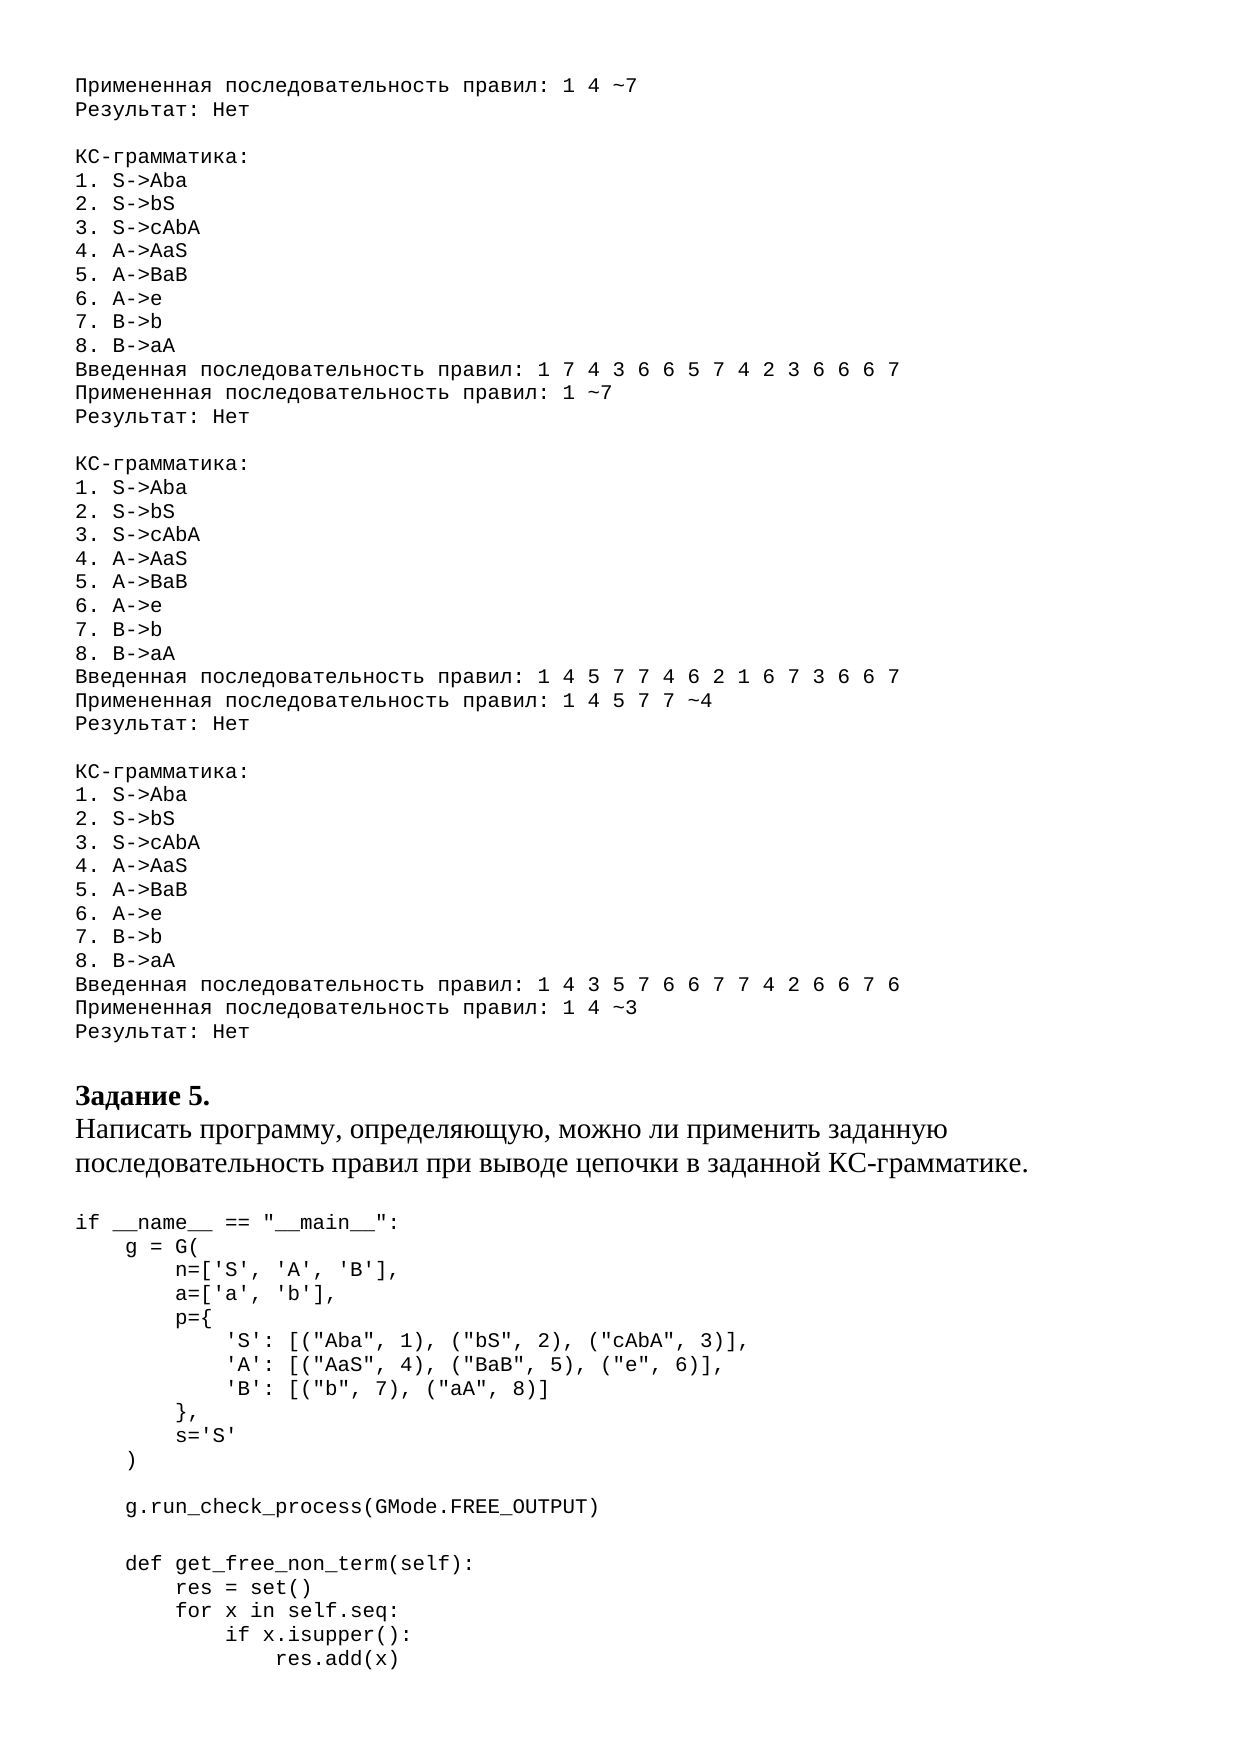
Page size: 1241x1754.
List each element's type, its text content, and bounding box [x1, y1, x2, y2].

text Результат: Нет [75, 99, 1165, 122]
text 5. A->BaB [75, 572, 1165, 595]
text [75, 1553, 1165, 1671]
text Результат: Нет [75, 406, 1165, 430]
text 3. S->cAbA [75, 217, 1165, 241]
text 7. B->b [75, 926, 1165, 950]
text 1. S->Aba [75, 477, 1165, 501]
text Введенная последовательность правил: 1 4 3 5 7 6 6 7 7 4 2 6 6 7 6 [75, 973, 1165, 997]
text 2. S->bS [75, 193, 1165, 217]
text Примененная последовательность правил: 1 4 ~7 [75, 75, 1165, 99]
text КС-грамматика: [75, 453, 1165, 477]
text 5. A->BaB [75, 264, 1165, 288]
text 3. S->cAbA [75, 832, 1165, 855]
text 8. B->aA [75, 642, 1165, 666]
text 8. B->aA [75, 335, 1165, 359]
text 6. A->e [75, 595, 1165, 619]
text Написать программу, определяющую, можно ли применить заданную последовательность правил при выводе цепочки в заданной КС-грамматике. [75, 1112, 1165, 1179]
text Введенная последовательность правил: 1 4 5 7 7 4 6 2 1 6 7 3 6 6 7 [75, 666, 1165, 690]
text Результат: Нет [75, 713, 1165, 737]
text 4. A->AaS [75, 548, 1165, 572]
text 2. S->bS [75, 501, 1165, 524]
text 6. A->e [75, 903, 1165, 926]
text 8. B->aA [75, 950, 1165, 973]
text Результат: Нет [75, 1021, 1165, 1044]
text 5. A->BaB [75, 879, 1165, 903]
text if __name__ == "__main__": g = G( n=['S', 'A', 'B'], a=['a', 'b'], p={ 'S': [("Aba", 1), ("bS", 2), ("cAbA", 3)], 'A': [("AaS", 4), ("BaB", 5), ("e", 6)], 'B': [("b", 7), ("aA", 8)] }, s='S' ) g.run_check_process(GMode.FREE_OUTPUT) [75, 1212, 1165, 1519]
text 2. S->bS [75, 808, 1165, 832]
text 1. S->Aba [75, 169, 1165, 193]
text Примененная последовательность правил: 1 4 5 7 7 ~4 [75, 690, 1165, 713]
text 4. A->AaS [75, 241, 1165, 264]
text КС-грамматика: [75, 761, 1165, 784]
text 7. B->b [75, 619, 1165, 642]
text 7. B->b [75, 311, 1165, 335]
text КС-грамматика: [75, 146, 1165, 169]
text 6. A->e [75, 288, 1165, 311]
text 4. A->AaS [75, 855, 1165, 879]
text Примененная последовательность правил: 1 ~7 [75, 382, 1165, 406]
text Задание 5. [75, 1078, 1165, 1112]
text Примененная последовательность правил: 1 4 ~3 [75, 997, 1165, 1021]
text Введенная последовательность правил: 1 7 4 3 6 6 5 7 4 2 3 6 6 6 7 [75, 359, 1165, 382]
text 3. S->cAbA [75, 524, 1165, 548]
text 1. S->Aba [75, 784, 1165, 808]
